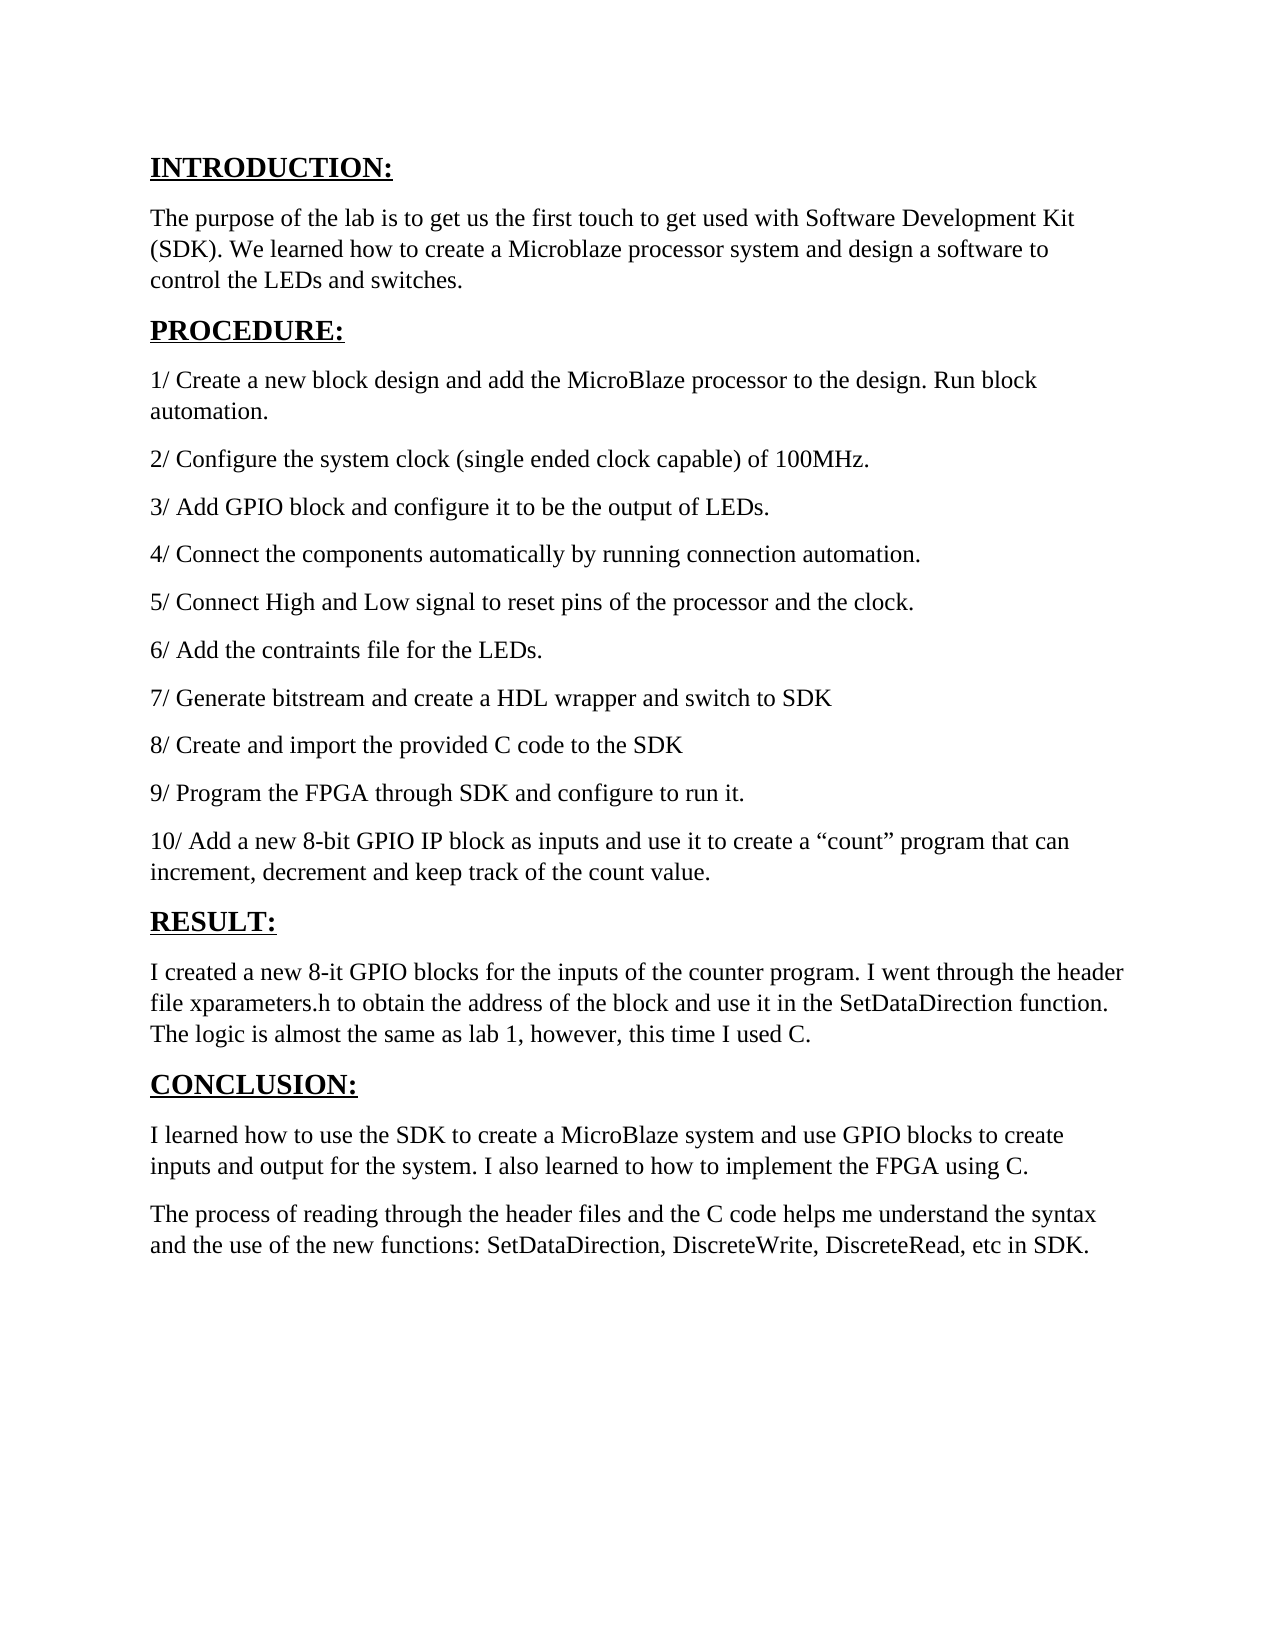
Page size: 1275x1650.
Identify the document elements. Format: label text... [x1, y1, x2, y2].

text I created a new 8-it GPIO blocks for the inputs of the counter program. I went through the header file xparameters.h to obtain the address of the block and use it in the SetDataDirection function. The logic is almost the same as lab 1, however, this time I used C. [150, 957, 1125, 1048]
text CONCLUSION: [150, 1067, 1125, 1101]
text PROCEDURE: [150, 313, 1125, 346]
text The process of reading through the header files and the C code helps me understand the syntax and the use of the new functions: SetDataDirection, DiscreteWrite, DiscreteRead, etc in SDK. [150, 1199, 1125, 1258]
text 10/ Add a new 8-bit GPIO IP block as inputs and use it to create a “count” program that can increment, decrement and keep track of the count value. [150, 826, 1125, 886]
text RESULT: [150, 904, 1125, 938]
text INTRODUCTION: [150, 150, 1125, 183]
text 9/ Program the FPGA through SDK and configure to run it. [150, 778, 1125, 807]
text 7/ Generate bitstream and create a HDL wrapper and switch to SDK [150, 683, 1125, 711]
text 5/ Connect High and Low signal to reset pins of the processor and the clock. [150, 587, 1125, 616]
text 4/ Connect the components automatically by running connection automation. [150, 539, 1125, 568]
text 2/ Configure the system clock (single ended clock capable) of 100MHz. [150, 444, 1125, 473]
text The purpose of the lab is to get us the first touch to get used with Software Development Kit (SDK). We learned how to create a Microblaze processor system and design a software to control the LEDs and switches. [150, 203, 1125, 294]
text 1/ Create a new block design and add the MicroBlaze processor to the design. Run block automation. [150, 365, 1125, 425]
text 3/ Add GPIO block and configure it to be the output of LEDs. [150, 492, 1125, 521]
text I learned how to use the SDK to create a MicroBlaze system and use GPIO blocks to create inputs and output for the system. I also learned to how to implement the FPGA using C. [150, 1120, 1125, 1180]
text 6/ Add the contraints file for the LEDs. [150, 635, 1125, 664]
text 8/ Create and import the provided C code to the SDK [150, 730, 1125, 759]
